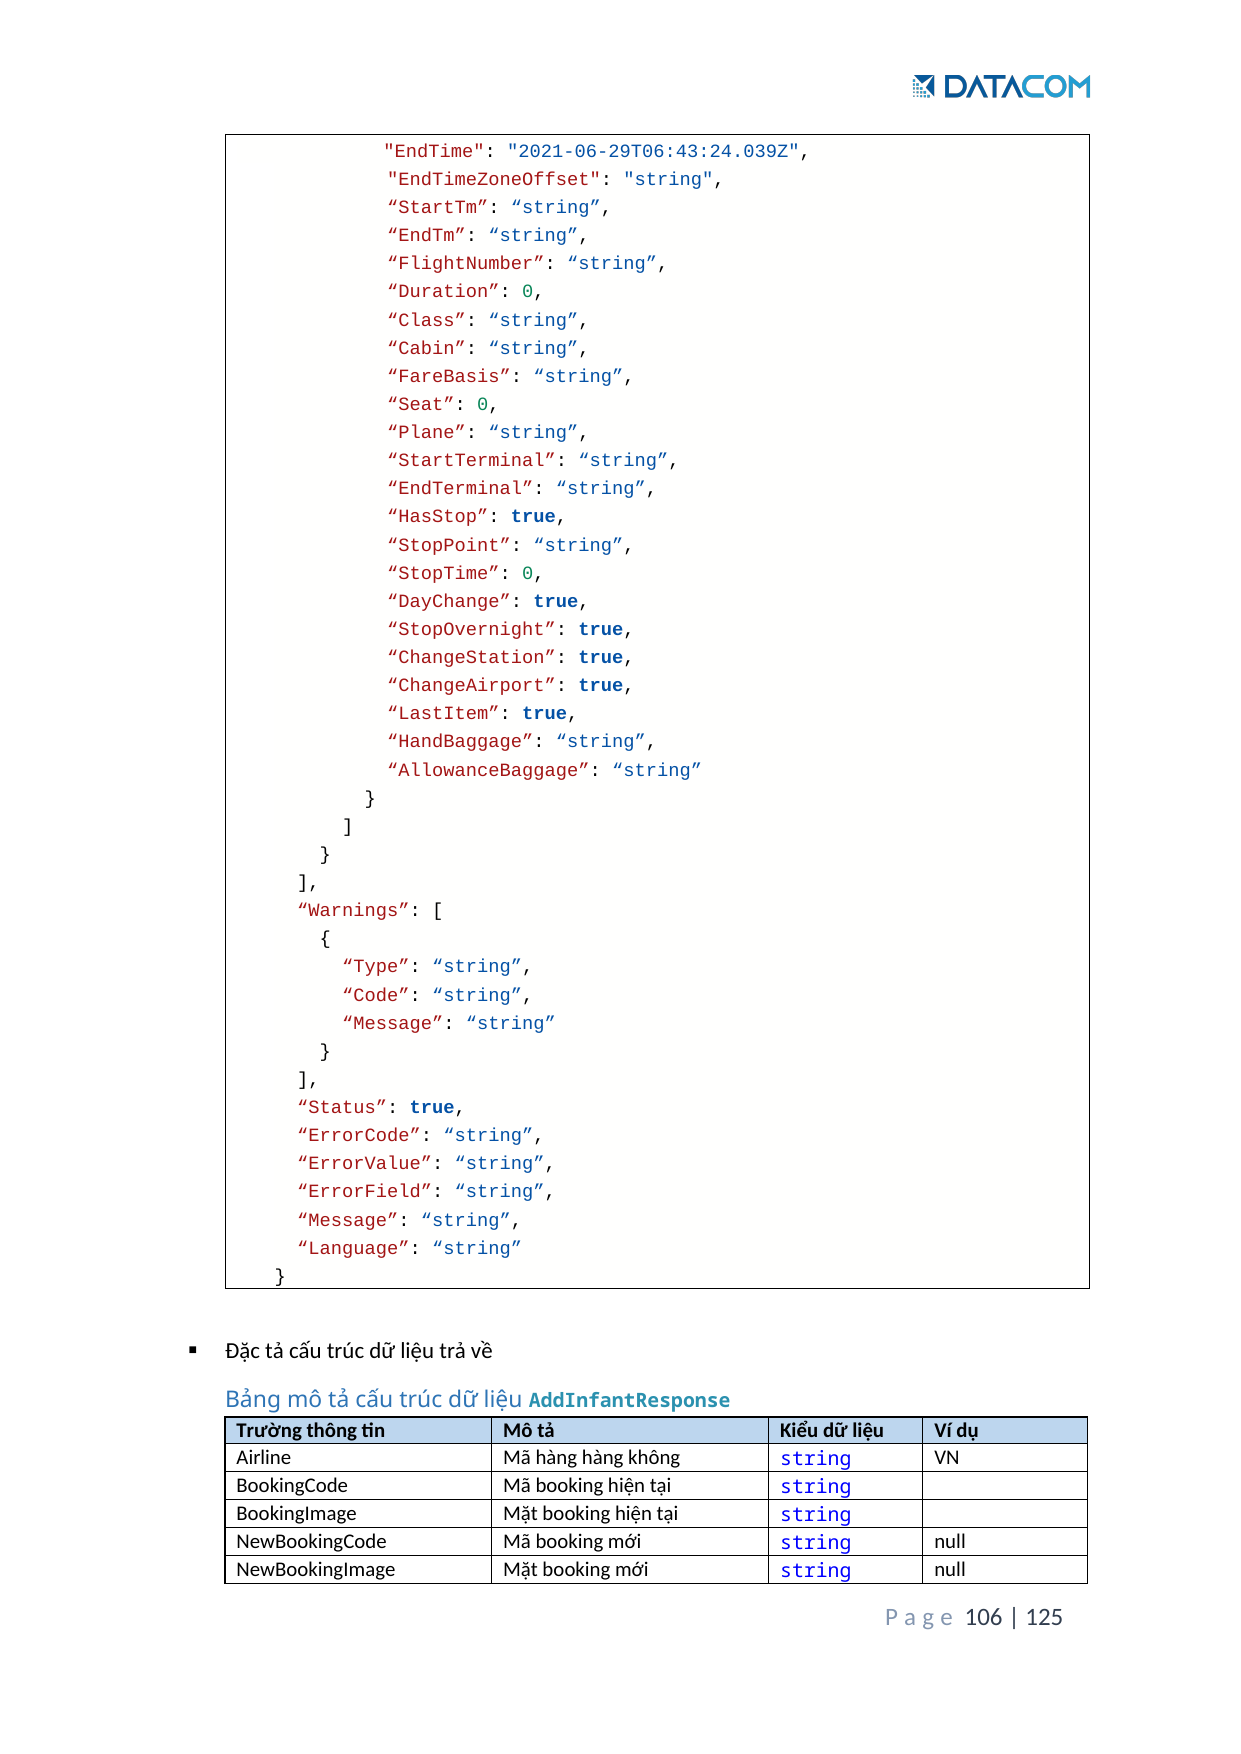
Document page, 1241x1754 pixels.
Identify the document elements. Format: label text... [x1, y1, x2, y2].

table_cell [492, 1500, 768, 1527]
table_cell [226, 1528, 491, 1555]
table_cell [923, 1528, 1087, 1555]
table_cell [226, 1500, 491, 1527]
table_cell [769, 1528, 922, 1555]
list Đặc tả cấu trúc dữ liệu trả về [187, 1336, 1090, 1364]
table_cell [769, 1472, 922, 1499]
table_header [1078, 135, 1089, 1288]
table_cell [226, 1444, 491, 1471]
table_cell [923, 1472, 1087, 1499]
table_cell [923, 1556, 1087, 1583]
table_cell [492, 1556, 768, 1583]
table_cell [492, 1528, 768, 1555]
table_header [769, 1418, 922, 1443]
subtitle Bảng mô tả cấu trúc dữ liệu AddInfantResponse [150, 1383, 1090, 1414]
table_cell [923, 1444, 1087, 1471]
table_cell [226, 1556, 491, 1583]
picture [912, 75, 1091, 98]
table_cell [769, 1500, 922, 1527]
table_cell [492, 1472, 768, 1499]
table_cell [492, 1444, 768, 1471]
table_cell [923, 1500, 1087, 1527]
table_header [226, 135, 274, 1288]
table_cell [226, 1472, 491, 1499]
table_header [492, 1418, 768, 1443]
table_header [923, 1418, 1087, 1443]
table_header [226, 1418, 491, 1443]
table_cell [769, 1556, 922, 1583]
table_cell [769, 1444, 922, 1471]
